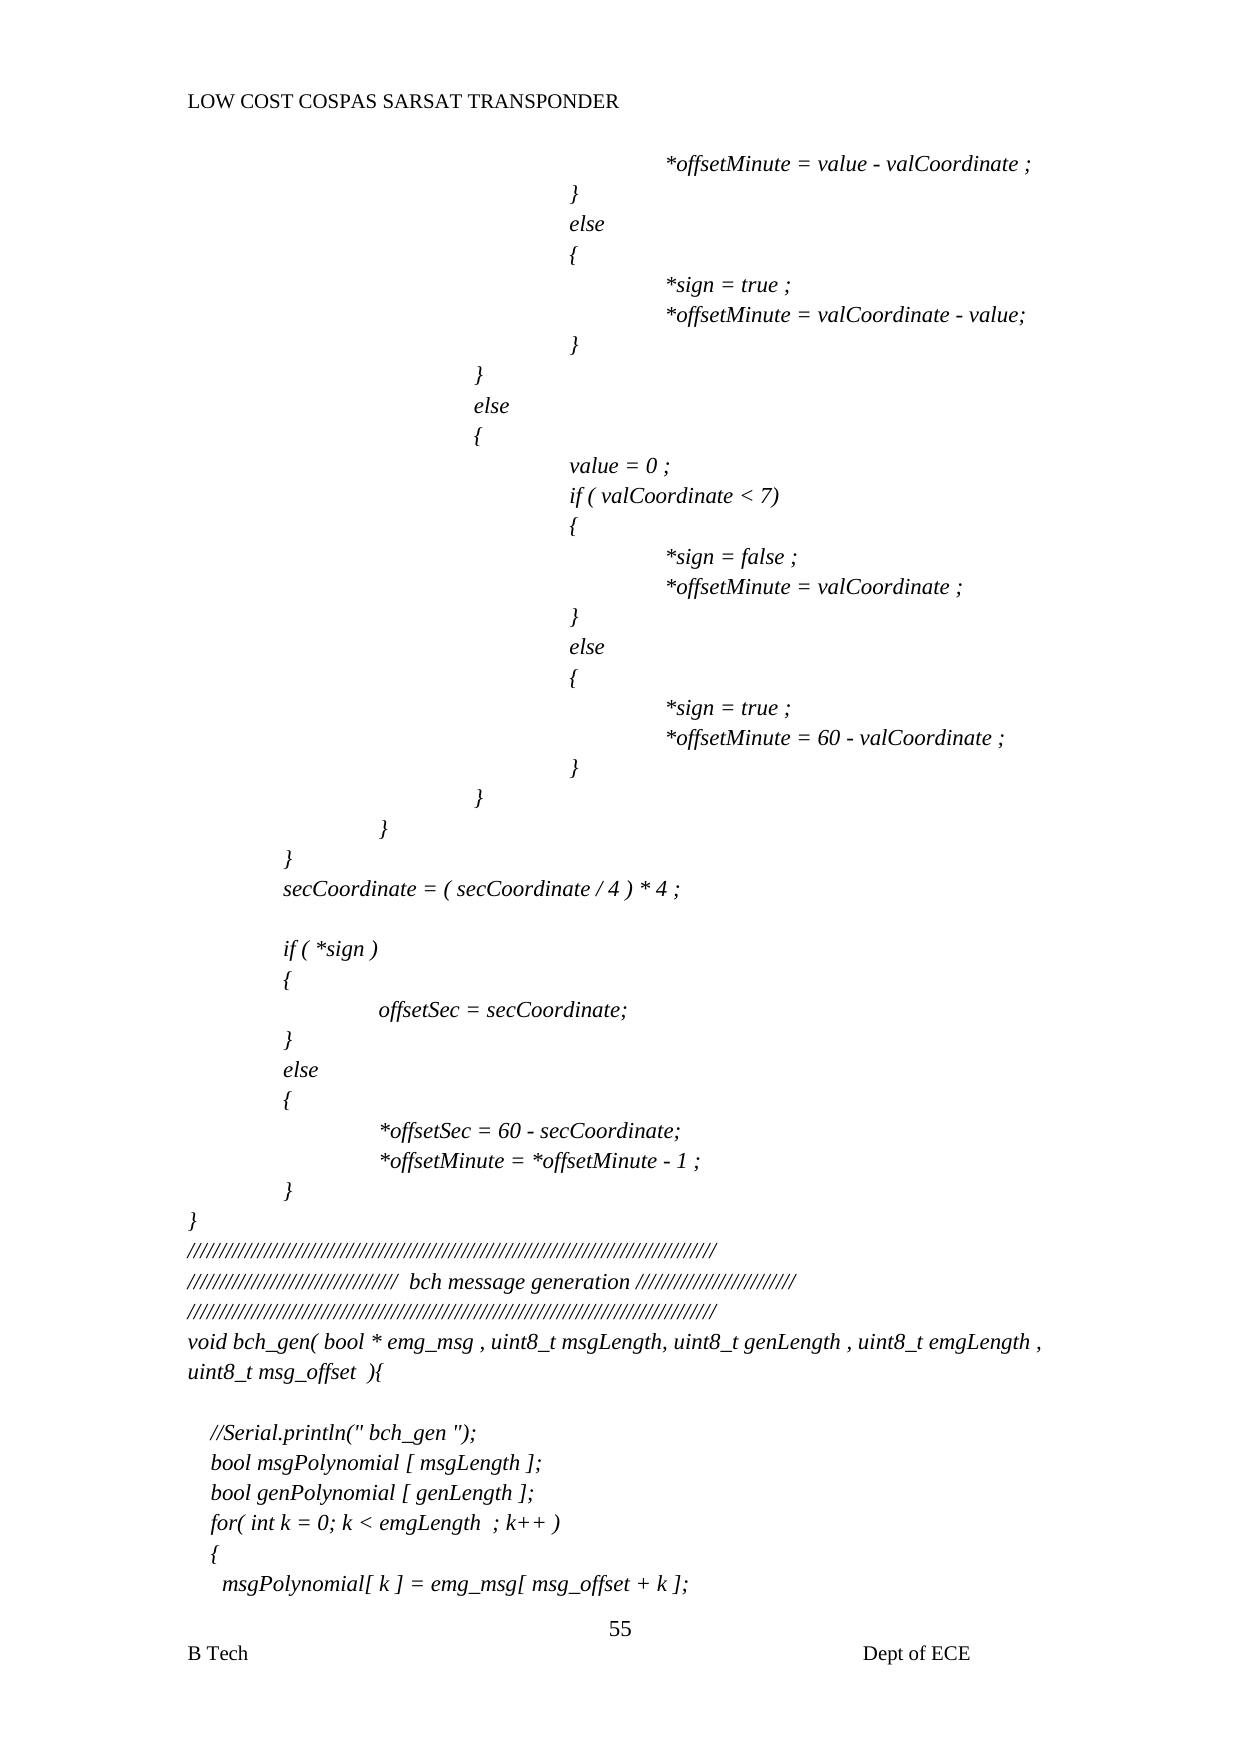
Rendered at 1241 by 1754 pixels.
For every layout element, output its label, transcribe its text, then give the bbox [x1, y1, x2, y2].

text value = 0 ; [187, 452, 1053, 478]
text *offsetMinute = valCoordinate ; [187, 573, 1053, 599]
text if ( valCoordinate < 7) [187, 482, 1053, 509]
text { [187, 422, 1053, 448]
text { [187, 1539, 1053, 1566]
text { [187, 663, 1053, 690]
text { [187, 512, 1053, 539]
text *offsetMinute = 60 - valCoordinate ; [187, 724, 1053, 750]
text } [187, 1026, 1053, 1052]
text *offsetMinute = *offsetMinute - 1 ; [187, 1147, 1053, 1173]
text secCoordinate = ( secCoordinate / 4 ) * 4 ; [187, 875, 1053, 901]
text /////////////////////////////////////////////////////////////////////////////////// [187, 1298, 1053, 1324]
text } [187, 180, 1053, 207]
text bool msgPolynomial [ msgLength ]; [187, 1449, 1053, 1475]
text } [187, 331, 1053, 358]
text //Serial.println(" bch_gen "); [187, 1419, 1053, 1445]
text else [187, 392, 1053, 418]
text *offsetMinute = value - valCoordinate ; [187, 150, 1053, 176]
text ///////////////////////////////// bch message generation ///////////////////////// [187, 1268, 1053, 1294]
text void bch_gen( bool * emg_msg , uint8_t msgLength, uint8_t genLength , uint8_t emgLength , uint8_t msg_offset ){ [187, 1328, 1053, 1385]
text for( int k = 0; k < emgLength ; k++ ) [187, 1509, 1053, 1536]
text } [187, 1177, 1053, 1203]
text } [187, 1207, 1053, 1234]
text msgPolynomial[ k ] = emg_msg[ msg_offset + k ]; [187, 1570, 1053, 1596]
text *sign = false ; [187, 543, 1053, 569]
text { [187, 966, 1053, 992]
text *offsetSec = 60 - secCoordinate; [187, 1117, 1053, 1143]
text else [187, 210, 1053, 237]
text } [187, 361, 1053, 388]
text *sign = true ; [187, 694, 1053, 720]
text } [187, 814, 1053, 841]
text offsetSec = secCoordinate; [187, 996, 1053, 1022]
text } [187, 603, 1053, 629]
text { [187, 1086, 1053, 1113]
text } [187, 754, 1053, 781]
text bool genPolynomial [ genLength ]; [187, 1479, 1053, 1506]
text /////////////////////////////////////////////////////////////////////////////////// [187, 1237, 1053, 1264]
text else [187, 633, 1053, 660]
text else [187, 1056, 1053, 1083]
text *offsetMinute = valCoordinate - value; [187, 301, 1053, 327]
text if ( *sign ) [187, 935, 1053, 962]
text *sign = true ; [187, 271, 1053, 297]
text } [187, 784, 1053, 811]
text { [187, 241, 1053, 267]
text } [187, 845, 1053, 871]
